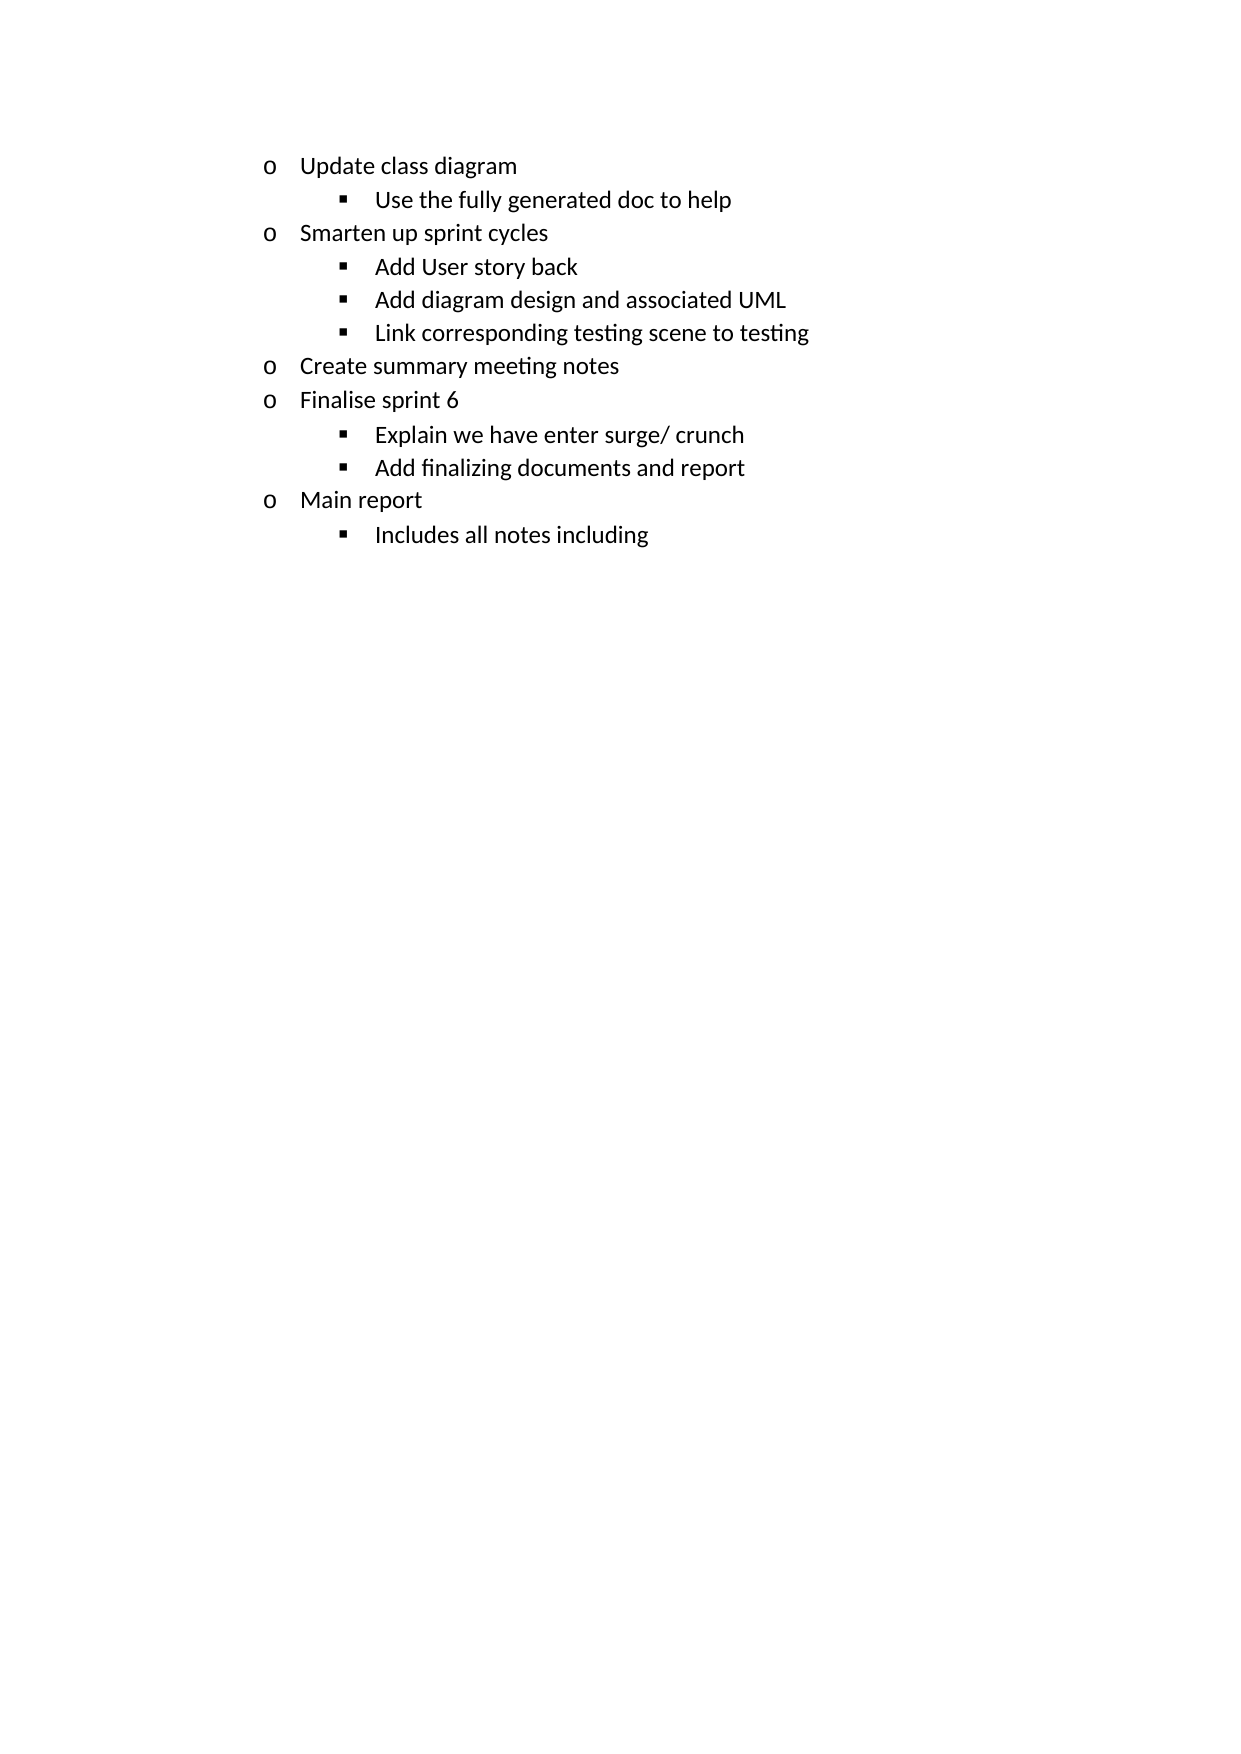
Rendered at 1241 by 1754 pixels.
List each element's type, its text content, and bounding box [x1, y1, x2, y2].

list Add User story back [337, 251, 1090, 282]
list Add diagram design and associated UML [337, 284, 1090, 315]
list Smarten up sprint cycles [262, 217, 1090, 249]
list Explain we have enter surge/ crunch [337, 419, 1090, 449]
list Use the fully generated doc to help [337, 184, 1090, 215]
list Main report [262, 484, 1090, 516]
list Update class diagram [262, 150, 1090, 182]
list Link corresponding testing scene to testing [337, 317, 1090, 348]
list Add finalizing documents and report [337, 452, 1090, 482]
list Includes all notes including [337, 519, 1090, 549]
list Finalise sprint 6 [262, 384, 1090, 416]
list Create summary meeting notes [262, 350, 1090, 382]
